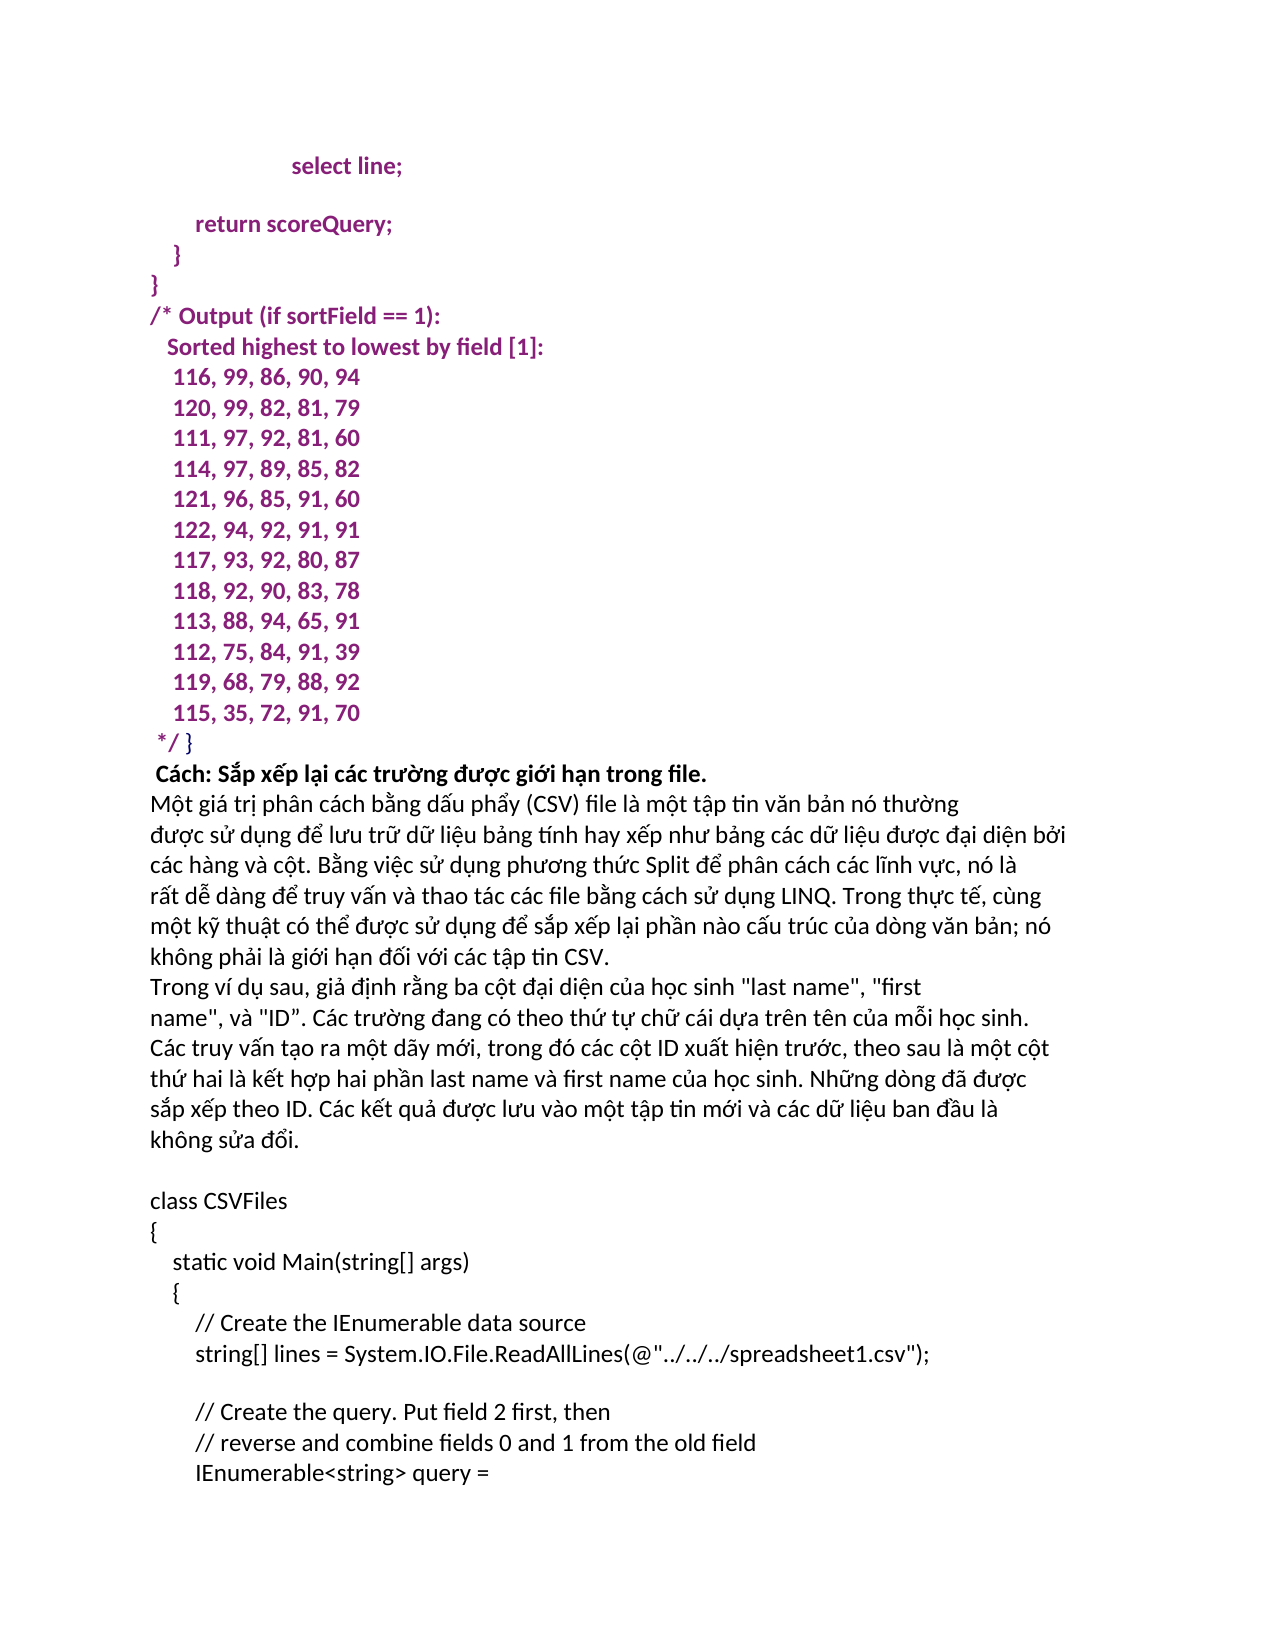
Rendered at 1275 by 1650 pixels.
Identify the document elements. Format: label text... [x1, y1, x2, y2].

text return scoreQuery; [150, 208, 1125, 239]
text } [150, 269, 1125, 300]
text IEnumerable<string> query = [150, 1457, 1125, 1488]
text 122, 94, 92, 91, 91 [150, 514, 1125, 544]
text 118, 92, 90, 83, 78 [150, 575, 1125, 605]
text 121, 96, 85, 91, 60 [150, 483, 1125, 514]
text 112, 75, 84, 91, 39 [150, 636, 1125, 666]
text */ } Cách: Sắp xếp lại các trường được giới hạn trong file. Một giá trị phân cách bằng dấu phẩy (CSV) file là một tập tin văn bản nó thường được sử dụng để lưu trữ dữ liệu bảng tính hay xếp như bảng các dữ liệu được đại diện bởi các hàng và cột. Bằng việc sử dụng phương thức Split để phân cách các lĩnh vực, nó là rất dễ dàng để truy vấn và thao tác các file bằng cách sử dụng LINQ. Trong thực tế, cùng một kỹ thuật có thể được sử dụng để sắp xếp lại phần nào cấu trúc của dòng văn bản; nó không phải là giới hạn đối với các tập tin CSV. Trong ví dụ sau, giả định rằng ba cột đại diện của học sinh "last name", "first name", và "ID”. Các trường đang có theo thứ tự chữ cái dựa trên tên của mỗi học sinh. Các truy vấn tạo ra một dãy mới, trong đó các cột ID xuất hiện trước, theo sau là một cột thứ hai là kết hợp hai phần last name và first name của học sinh. Những dòng đã được sắp xếp theo ID. Các kết quả được lưu vào một tập tin mới và các dữ liệu ban đầu là không sửa đổi. [150, 727, 1125, 1155]
text } [150, 239, 1125, 269]
text 119, 68, 79, 88, 92 [150, 666, 1125, 697]
text select line; [150, 150, 1125, 181]
text 117, 93, 92, 80, 87 [150, 544, 1125, 575]
text { [150, 1216, 1125, 1246]
text class CSVFiles [150, 1155, 1125, 1216]
text // Create the query. Put field 2 first, then [150, 1396, 1125, 1427]
text // reverse and combine fields 0 and 1 from the old field [150, 1427, 1125, 1457]
text 111, 97, 92, 81, 60 [150, 422, 1125, 453]
text 113, 88, 94, 65, 91 [150, 605, 1125, 636]
text Sorted highest to lowest by field [1]: [150, 331, 1125, 361]
text static void Main(string[] args) [150, 1246, 1125, 1277]
text string[] lines = System.IO.File.ReadAllLines(@"../../../spreadsheet1.csv"); [150, 1338, 1125, 1368]
text 115, 35, 72, 91, 70 [150, 697, 1125, 727]
text 120, 99, 82, 81, 79 [150, 392, 1125, 422]
text { [150, 1277, 1125, 1307]
text /* Output (if sortField == 1): [150, 300, 1125, 331]
text // Create the IEnumerable data source [150, 1307, 1125, 1338]
text 116, 99, 86, 90, 94 [150, 361, 1125, 392]
text 114, 97, 89, 85, 82 [150, 453, 1125, 483]
